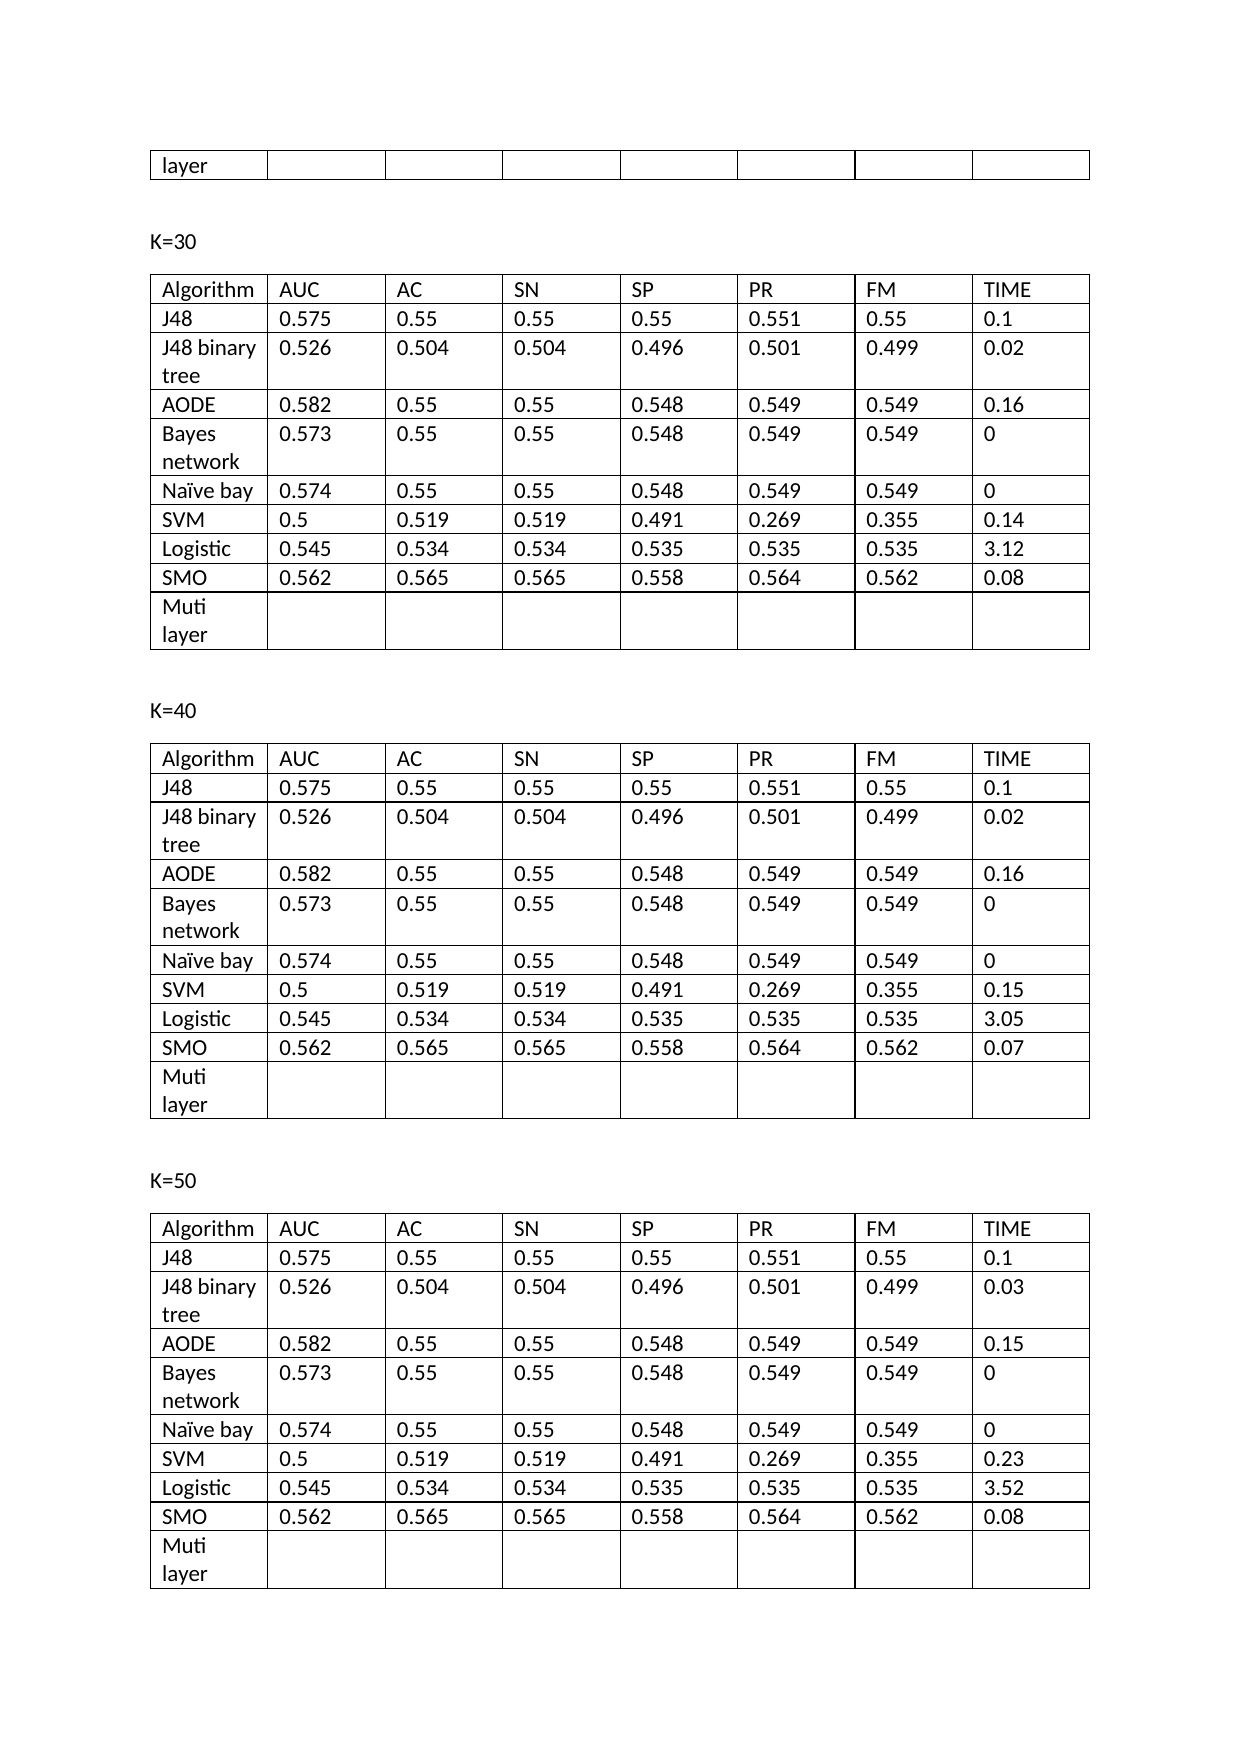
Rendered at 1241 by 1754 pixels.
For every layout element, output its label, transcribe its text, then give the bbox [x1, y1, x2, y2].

table_cell SMO [151, 564, 267, 591]
table_cell 0.16 [973, 860, 1089, 888]
table_cell [386, 1062, 502, 1118]
table_cell 0.534 [386, 1004, 502, 1032]
table_cell 0.573 [268, 1358, 385, 1414]
table_cell 0.574 [268, 946, 385, 974]
table_cell AODE [151, 860, 267, 888]
table_cell 0.565 [386, 1033, 502, 1061]
table_cell [621, 1531, 737, 1587]
table_header Algorithm [151, 1214, 267, 1242]
table_cell 0.535 [621, 1473, 737, 1501]
table_cell 0.16 [973, 390, 1089, 418]
table_cell 0.491 [621, 505, 737, 533]
table_cell SMO [151, 1503, 267, 1530]
table_cell [856, 1062, 972, 1118]
table_cell 0.535 [856, 534, 972, 562]
table_cell 0.504 [386, 803, 502, 858]
table_cell 0.55 [386, 1415, 502, 1443]
table_cell 0.504 [386, 1272, 502, 1328]
table_cell 0.549 [856, 390, 972, 418]
table_cell 0.545 [268, 534, 385, 562]
table_cell 0.496 [621, 803, 737, 858]
table_cell 0.491 [621, 1444, 737, 1472]
table_cell 0.548 [621, 419, 737, 475]
table_header AC [386, 744, 502, 772]
table_cell Muti layer [151, 151, 267, 179]
table_cell 0.549 [738, 1415, 854, 1443]
table_cell 0.535 [856, 1473, 972, 1501]
table_cell 0.549 [738, 476, 854, 504]
table_cell 0 [973, 476, 1089, 504]
table_cell 0.269 [738, 1444, 854, 1472]
table_cell 0.55 [503, 1329, 620, 1357]
table_cell 0.501 [738, 333, 854, 389]
table_cell [856, 1531, 972, 1587]
table_cell 0.551 [738, 1243, 854, 1271]
table_cell 0.55 [386, 1329, 502, 1357]
table_cell 0.55 [503, 774, 620, 801]
table_cell 0.14 [973, 505, 1089, 533]
table_cell [386, 593, 502, 648]
table_header SN [503, 744, 620, 772]
table_cell 0.519 [503, 1444, 620, 1472]
table_header PR [738, 744, 854, 772]
table_cell 0.55 [621, 304, 737, 332]
table_cell SMO [151, 1033, 267, 1061]
table_cell [856, 151, 972, 179]
table_cell 0.535 [621, 1004, 737, 1032]
table_cell 0.55 [503, 946, 620, 974]
table_header FM [856, 744, 972, 772]
table_cell 0.565 [386, 1503, 502, 1530]
table_cell 0.15 [973, 1329, 1089, 1357]
table_cell [503, 151, 620, 179]
table_cell 0.549 [856, 1358, 972, 1414]
table_cell 0.558 [621, 1503, 737, 1530]
table_cell AODE [151, 1329, 267, 1357]
table_cell 0.55 [503, 390, 620, 418]
table_header SP [621, 275, 737, 303]
table_cell 0.02 [973, 333, 1089, 389]
table_cell 0.549 [738, 889, 854, 945]
table_cell 0.549 [856, 946, 972, 974]
table_cell 0.573 [268, 419, 385, 475]
table_cell 0.55 [503, 304, 620, 332]
table_cell 0.562 [856, 1033, 972, 1061]
table_cell 0.55 [503, 419, 620, 475]
table_cell 0.55 [621, 1243, 737, 1271]
table_cell Naïve bay [151, 476, 267, 504]
table_cell [973, 1062, 1089, 1118]
table_cell 0.549 [738, 860, 854, 888]
table_cell Muti layer [151, 1531, 267, 1587]
table_cell 0.534 [503, 534, 620, 562]
table_cell J48 binary tree [151, 1272, 267, 1328]
table_header Algorithm [151, 744, 267, 772]
table_cell SVM [151, 505, 267, 533]
table_cell 0 [973, 946, 1089, 974]
table_cell 0.535 [738, 1473, 854, 1501]
table_cell 0.551 [738, 774, 854, 801]
table_cell 0.549 [856, 889, 972, 945]
table_cell 0.535 [856, 1004, 972, 1032]
table_cell 0.548 [621, 946, 737, 974]
table_header Algorithm [151, 275, 267, 303]
table_header PR [738, 275, 854, 303]
table_cell 0.534 [503, 1473, 620, 1501]
table_cell 0.496 [621, 1272, 737, 1328]
table_cell 0.565 [386, 564, 502, 591]
table_header AC [386, 1214, 502, 1242]
table_cell 0.504 [503, 1272, 620, 1328]
table_cell 0.558 [621, 1033, 737, 1061]
table_cell 0.565 [503, 1503, 620, 1530]
table_cell 0.535 [738, 534, 854, 562]
table_cell Logistic [151, 534, 267, 562]
table_cell [738, 1531, 854, 1587]
table_cell Logistic [151, 1004, 267, 1032]
table_cell AODE [151, 390, 267, 418]
table_cell 0 [973, 1358, 1089, 1414]
table_cell [503, 1062, 620, 1118]
table_cell 0.55 [386, 390, 502, 418]
table_cell 0.549 [738, 1329, 854, 1357]
table_cell 0.548 [621, 1358, 737, 1414]
table_cell 0.5 [268, 1444, 385, 1472]
table_cell 0.548 [621, 860, 737, 888]
table_cell 0.562 [856, 564, 972, 591]
table_cell 0.501 [738, 1272, 854, 1328]
table_cell 0.355 [856, 505, 972, 533]
table_cell 0.545 [268, 1473, 385, 1501]
table_header AC [386, 275, 502, 303]
table_cell J48 [151, 304, 267, 332]
table_cell [268, 593, 385, 648]
table_cell J48 binary tree [151, 803, 267, 858]
table_cell 0.548 [621, 390, 737, 418]
table_cell 0.562 [268, 1503, 385, 1530]
table_header TIME [973, 744, 1089, 772]
table_cell 0.526 [268, 333, 385, 389]
table_cell 0.549 [856, 419, 972, 475]
table_cell 0.07 [973, 1033, 1089, 1061]
table_cell Naïve bay [151, 1415, 267, 1443]
table_cell 0.548 [621, 1415, 737, 1443]
table_cell 0.269 [738, 975, 854, 1003]
table_cell 0.558 [621, 564, 737, 591]
table_cell 3.05 [973, 1004, 1089, 1032]
table_header FM [856, 275, 972, 303]
table_cell 0.55 [503, 889, 620, 945]
table_cell J48 [151, 774, 267, 801]
table_cell 0.519 [386, 1444, 502, 1472]
table_cell 0.535 [738, 1004, 854, 1032]
table_cell 0.496 [621, 333, 737, 389]
table_header SP [621, 744, 737, 772]
table_cell [738, 1062, 854, 1118]
table_cell 0.355 [856, 1444, 972, 1472]
table_cell 0.03 [973, 1272, 1089, 1328]
table_cell 0.355 [856, 975, 972, 1003]
table_cell 0.575 [268, 774, 385, 801]
table_cell 0.1 [973, 304, 1089, 332]
table_cell SVM [151, 975, 267, 1003]
table_cell Bayes network [151, 889, 267, 945]
table_cell 0.499 [856, 803, 972, 858]
table_cell 0.519 [386, 505, 502, 533]
table_cell 0.5 [268, 505, 385, 533]
table_cell [973, 1531, 1089, 1587]
table_cell 0.55 [503, 1243, 620, 1271]
table_cell 3.52 [973, 1473, 1089, 1501]
table_cell 0 [973, 1415, 1089, 1443]
table_cell 0.548 [621, 476, 737, 504]
table_cell 0.574 [268, 476, 385, 504]
table_cell 0.519 [386, 975, 502, 1003]
table_cell 0.55 [386, 1358, 502, 1414]
table_cell [268, 151, 385, 179]
table_cell [503, 1531, 620, 1587]
table_cell 0.55 [503, 860, 620, 888]
table_cell 0.08 [973, 1503, 1089, 1530]
table_cell [386, 1531, 502, 1587]
table_cell 0.55 [386, 946, 502, 974]
table_cell J48 [151, 1243, 267, 1271]
table_cell Bayes network [151, 1358, 267, 1414]
table_cell [856, 593, 972, 648]
table_cell 0.582 [268, 1329, 385, 1357]
table_cell 0.549 [856, 1329, 972, 1357]
table_cell 0.534 [386, 534, 502, 562]
table_cell 0.534 [503, 1004, 620, 1032]
table_cell 0.526 [268, 1272, 385, 1328]
table_cell 0.549 [738, 946, 854, 974]
table_cell [386, 151, 502, 179]
table_cell 0.55 [386, 419, 502, 475]
table_cell 0.564 [738, 1033, 854, 1061]
table_cell 0.55 [621, 774, 737, 801]
table_cell Muti layer [151, 593, 267, 648]
table_cell 0.526 [268, 803, 385, 858]
table_cell 0.573 [268, 889, 385, 945]
table_cell Bayes network [151, 419, 267, 475]
text K=50 [150, 1166, 1090, 1194]
table_cell [268, 1531, 385, 1587]
table_header AUC [268, 275, 385, 303]
table_cell Naïve bay [151, 946, 267, 974]
table_cell 0.575 [268, 1243, 385, 1271]
table_cell [973, 593, 1089, 648]
table_cell 0.549 [856, 1415, 972, 1443]
table_cell 0.545 [268, 1004, 385, 1032]
table_cell 0.504 [503, 333, 620, 389]
table_cell 0.582 [268, 860, 385, 888]
table_cell 0.519 [503, 505, 620, 533]
table_cell 0.15 [973, 975, 1089, 1003]
table_cell 0.499 [856, 1272, 972, 1328]
table_cell 0.574 [268, 1415, 385, 1443]
table_cell 0.564 [738, 1503, 854, 1530]
table_cell J48 binary tree [151, 333, 267, 389]
table_header TIME [973, 275, 1089, 303]
table_header SP [621, 1214, 737, 1242]
table_cell 0.55 [503, 1415, 620, 1443]
table_header TIME [973, 1214, 1089, 1242]
table_cell 0.549 [856, 860, 972, 888]
table_header AUC [268, 744, 385, 772]
table_header AUC [268, 1214, 385, 1242]
table_cell 0.55 [856, 1243, 972, 1271]
table_cell 0.55 [856, 774, 972, 801]
table_header SN [503, 275, 620, 303]
table_cell 0.504 [503, 803, 620, 858]
table_cell Logistic [151, 1473, 267, 1501]
table_cell 0.55 [386, 304, 502, 332]
table_cell 0.535 [621, 534, 737, 562]
table_cell 0.549 [738, 419, 854, 475]
table_cell 0.562 [856, 1503, 972, 1530]
table_cell [738, 151, 854, 179]
table_cell 0.269 [738, 505, 854, 533]
table_cell [621, 151, 737, 179]
table_cell 0.02 [973, 803, 1089, 858]
table_cell 0.55 [386, 774, 502, 801]
table_cell 0.565 [503, 1033, 620, 1061]
table_cell 0.55 [386, 889, 502, 945]
table_cell 0.501 [738, 803, 854, 858]
table_cell [268, 1062, 385, 1118]
table_cell 0.55 [386, 1243, 502, 1271]
table_cell [738, 593, 854, 648]
table_cell 0.5 [268, 975, 385, 1003]
table_cell 0.55 [856, 304, 972, 332]
table_cell 0.1 [973, 774, 1089, 801]
table_cell 0.55 [503, 1358, 620, 1414]
table_cell 0.575 [268, 304, 385, 332]
table_cell 0.519 [503, 975, 620, 1003]
table_cell 0.582 [268, 390, 385, 418]
table_cell 0.499 [856, 333, 972, 389]
table_cell [621, 1062, 737, 1118]
table_header FM [856, 1214, 972, 1242]
table_header PR [738, 1214, 854, 1242]
table_cell [973, 151, 1089, 179]
table_cell 0.504 [386, 333, 502, 389]
table_header SN [503, 1214, 620, 1242]
table_cell 0.548 [621, 889, 737, 945]
table_cell 0.565 [503, 564, 620, 591]
table_cell 0.55 [503, 476, 620, 504]
table_cell 0.548 [621, 1329, 737, 1357]
table_cell Muti layer [151, 1062, 267, 1118]
table_cell SVM [151, 1444, 267, 1472]
table_cell 0.23 [973, 1444, 1089, 1472]
table_cell 0.562 [268, 1033, 385, 1061]
table_cell 0.549 [856, 476, 972, 504]
table_cell 3.12 [973, 534, 1089, 562]
table_cell 0.549 [738, 390, 854, 418]
table_cell 0 [973, 889, 1089, 945]
table_cell 0.55 [386, 860, 502, 888]
table_cell 0.55 [386, 476, 502, 504]
text K=30 [150, 227, 1090, 255]
table_cell 0.491 [621, 975, 737, 1003]
table_cell 0.562 [268, 564, 385, 591]
table_cell 0.551 [738, 304, 854, 332]
table_cell 0.549 [738, 1358, 854, 1414]
table_cell 0.534 [386, 1473, 502, 1501]
text K=40 [150, 696, 1090, 724]
table_cell 0.08 [973, 564, 1089, 591]
table_cell 0.1 [973, 1243, 1089, 1271]
table_cell [621, 593, 737, 648]
table_cell 0 [973, 419, 1089, 475]
table_cell 0.564 [738, 564, 854, 591]
table_cell [503, 593, 620, 648]
